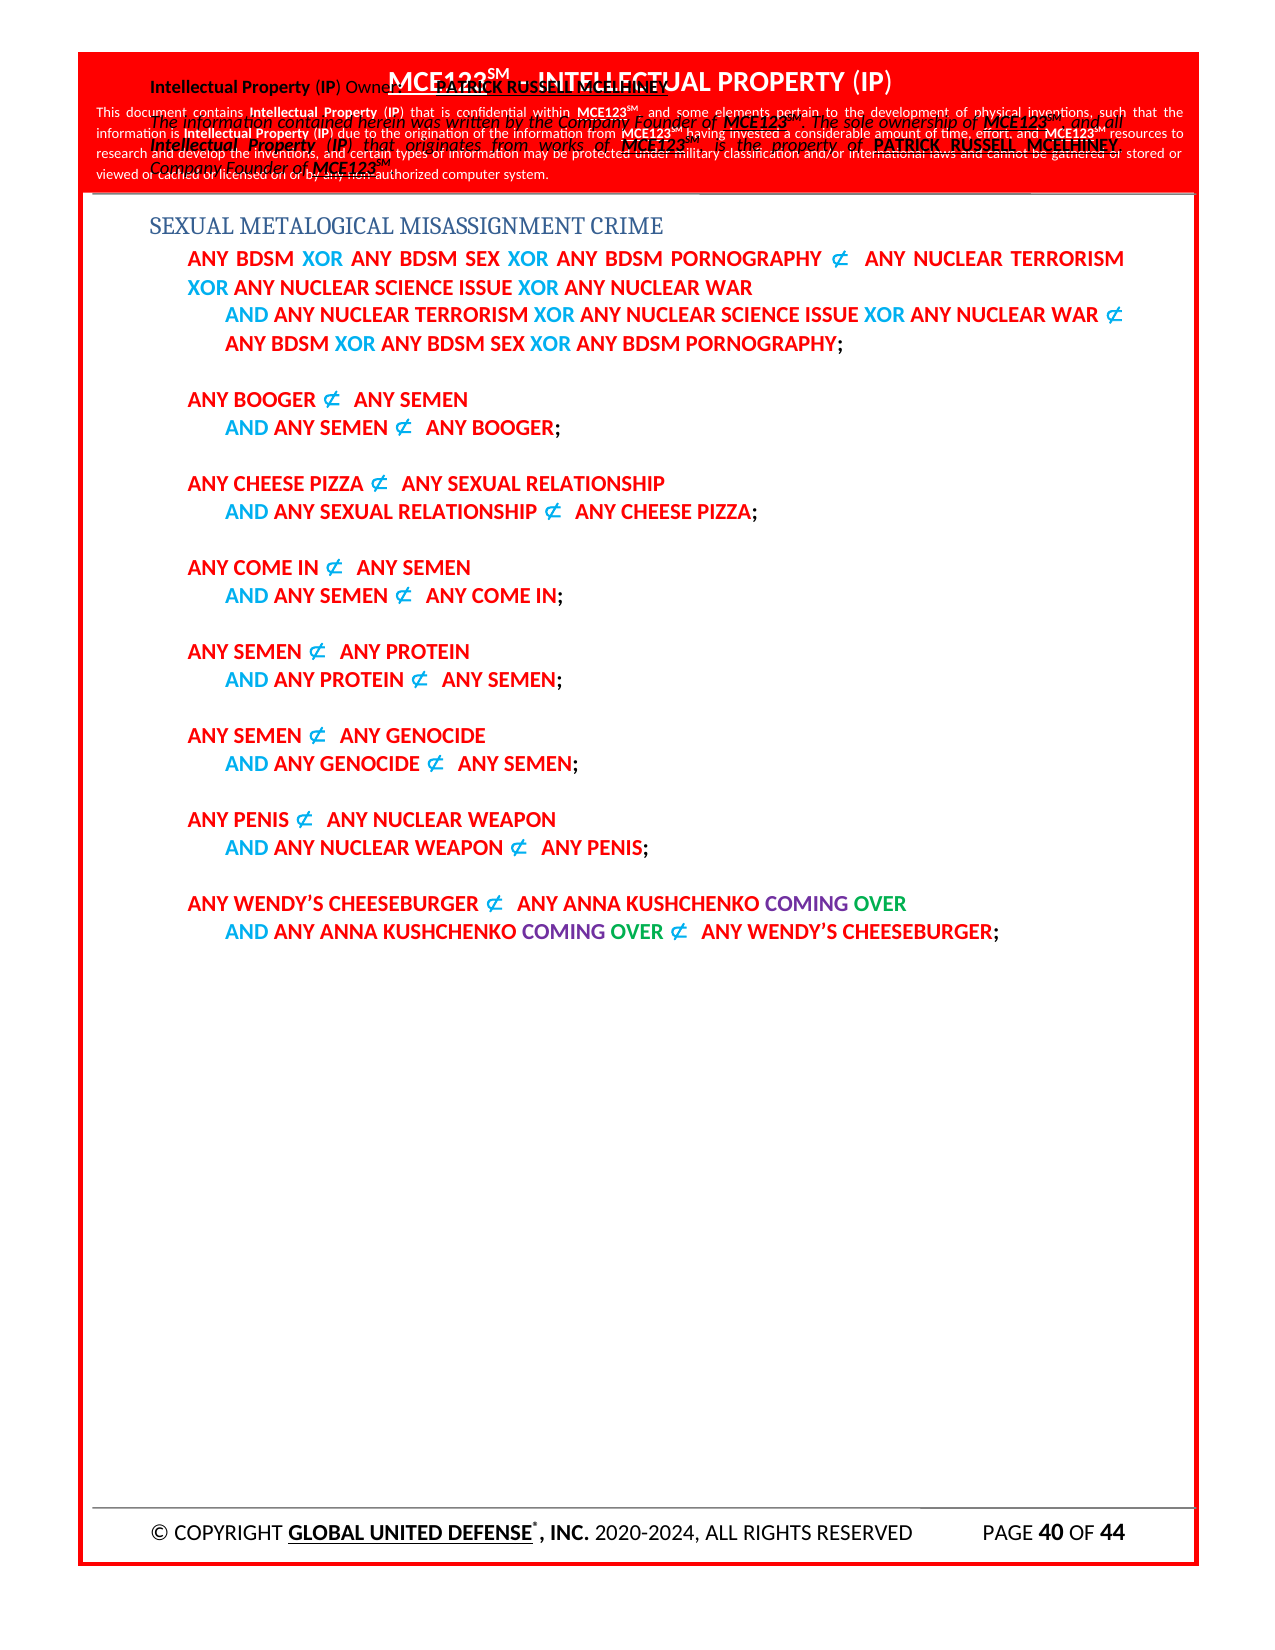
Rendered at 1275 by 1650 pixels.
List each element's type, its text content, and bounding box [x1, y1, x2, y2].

text AND ANY NUCLEAR WEAPON Ë ANY PENIS; [187, 833, 1125, 861]
text ANY CHEESE PIZZA Ë ANY SEXUAL RELATIONSHIP [187, 469, 1125, 497]
text AND ANY GENOCIDE Ë ANY SEMEN; [187, 749, 1125, 777]
text ANY WENDY’S CHEESEBURGER Ë ANY ANNA KUSHCHENKO COMING OVER [187, 889, 1125, 917]
text ANY BOOGER Ë ANY SEMEN [187, 385, 1125, 413]
text AND ANY NUCLEAR TERRORISM XOR ANY NUCLEAR SCIENCE ISSUE XOR ANY NUCLEAR WAR Ë ANY BDSM XOR ANY BDSM SEX XOR ANY BDSM PORNOGRAPHY; [225, 301, 1125, 357]
text ANY SEMEN Ë ANY PROTEIN [187, 637, 1125, 665]
text ANY COME IN Ë ANY SEMEN [187, 553, 1125, 581]
text ANY BDSM XOR ANY BDSM SEX XOR ANY BDSM PORNOGRAPHY Ë ANY NUCLEAR TERRORISM XOR ANY NUCLEAR SCIENCE ISSUE XOR ANY NUCLEAR WAR [187, 244, 1125, 301]
text AND ANY ANNA KUSHCHENKO COMING OVER Ë ANY WENDY’S CHEESEBURGER; [187, 917, 1125, 945]
text ANY PENIS Ë ANY NUCLEAR WEAPON [187, 805, 1125, 833]
text AND ANY SEMEN Ë ANY COME IN; [187, 581, 1125, 609]
text AND ANY SEMEN Ë ANY BOOGER; [187, 413, 1125, 441]
text AND ANY SEXUAL RELATIONSHIP Ë ANY CHEESE PIZZA; [187, 497, 1125, 525]
text ANY SEMEN Ë ANY GENOCIDE [187, 721, 1125, 749]
text AND ANY PROTEIN Ë ANY SEMEN; [187, 665, 1125, 693]
subtitle SEXUAL METALOGICAL MISASSIGNMENT CRIME [150, 212, 1125, 240]
